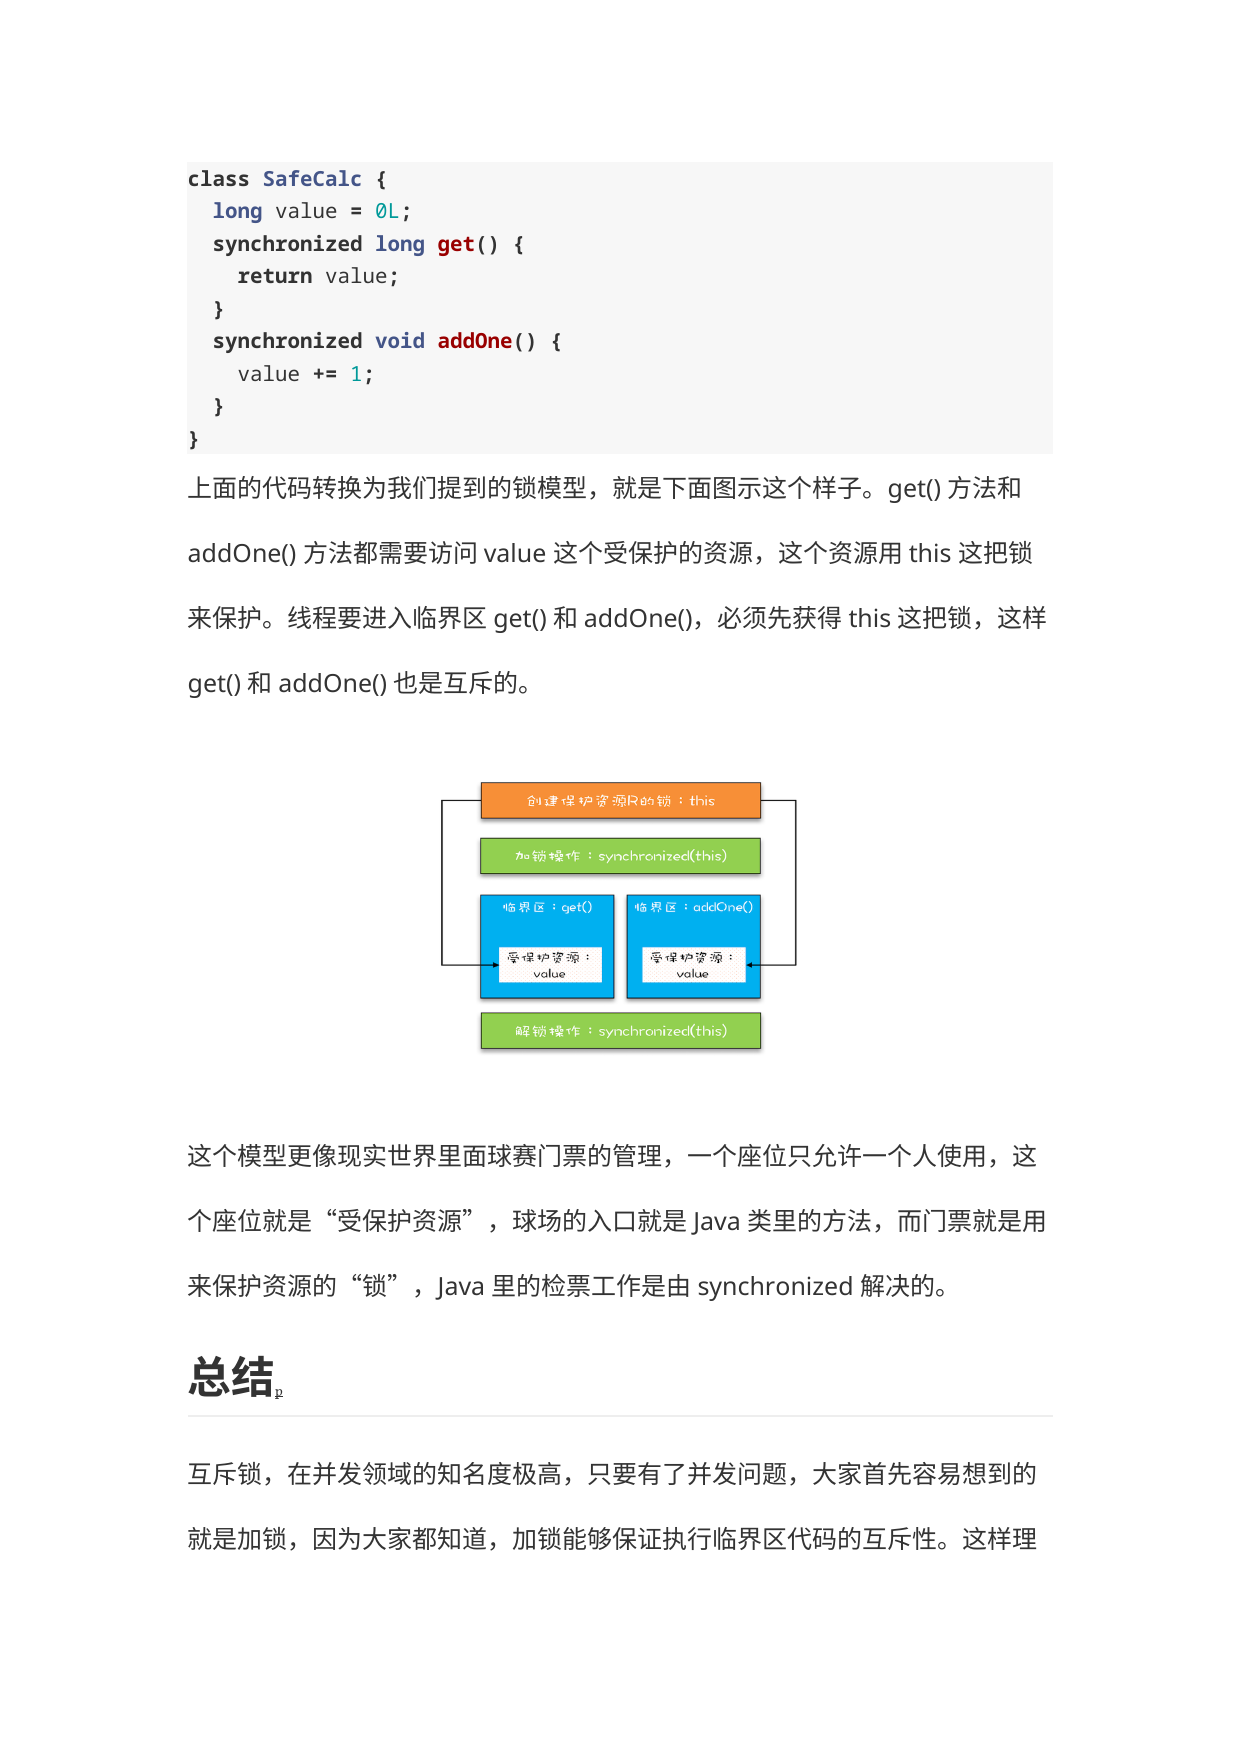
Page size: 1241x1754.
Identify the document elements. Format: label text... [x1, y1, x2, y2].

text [187, 1440, 1053, 1570]
picture [318, 739, 923, 1078]
text class SafeCalc { [187, 162, 1053, 194]
text } [187, 292, 1053, 324]
text 上面的代码转换为我们提到的锁模型，就是下面图示这个样子。get() 方法和 addOne() 方法都需要访问 value 这个受保护的资源，这个资源用 this 这把锁来保护。线程要进入临界区 get() 和 addOne()，必须先获得 this 这把锁，这样 get() 和 addOne() 也是互斥的。 [187, 454, 1053, 714]
text long value = 0L; [187, 194, 1053, 227]
text synchronized long get() { [187, 227, 1053, 259]
text } [187, 422, 1053, 454]
text 总结 [187, 1342, 1053, 1417]
text value += 1; [187, 357, 1053, 389]
text } [187, 389, 1053, 422]
text return value; [187, 259, 1053, 292]
text synchronized void addOne() { [187, 324, 1053, 357]
text 这个模型更像现实世界里面球赛门票的管理，一个座位只允许一个人使用，这个座位就是“受保护资源”，球场的入口就是 Java 类里的方法，而门票就是用来保护资源的“锁”，Java 里的检票工作是由 synchronized 解决的。 [187, 1122, 1053, 1317]
